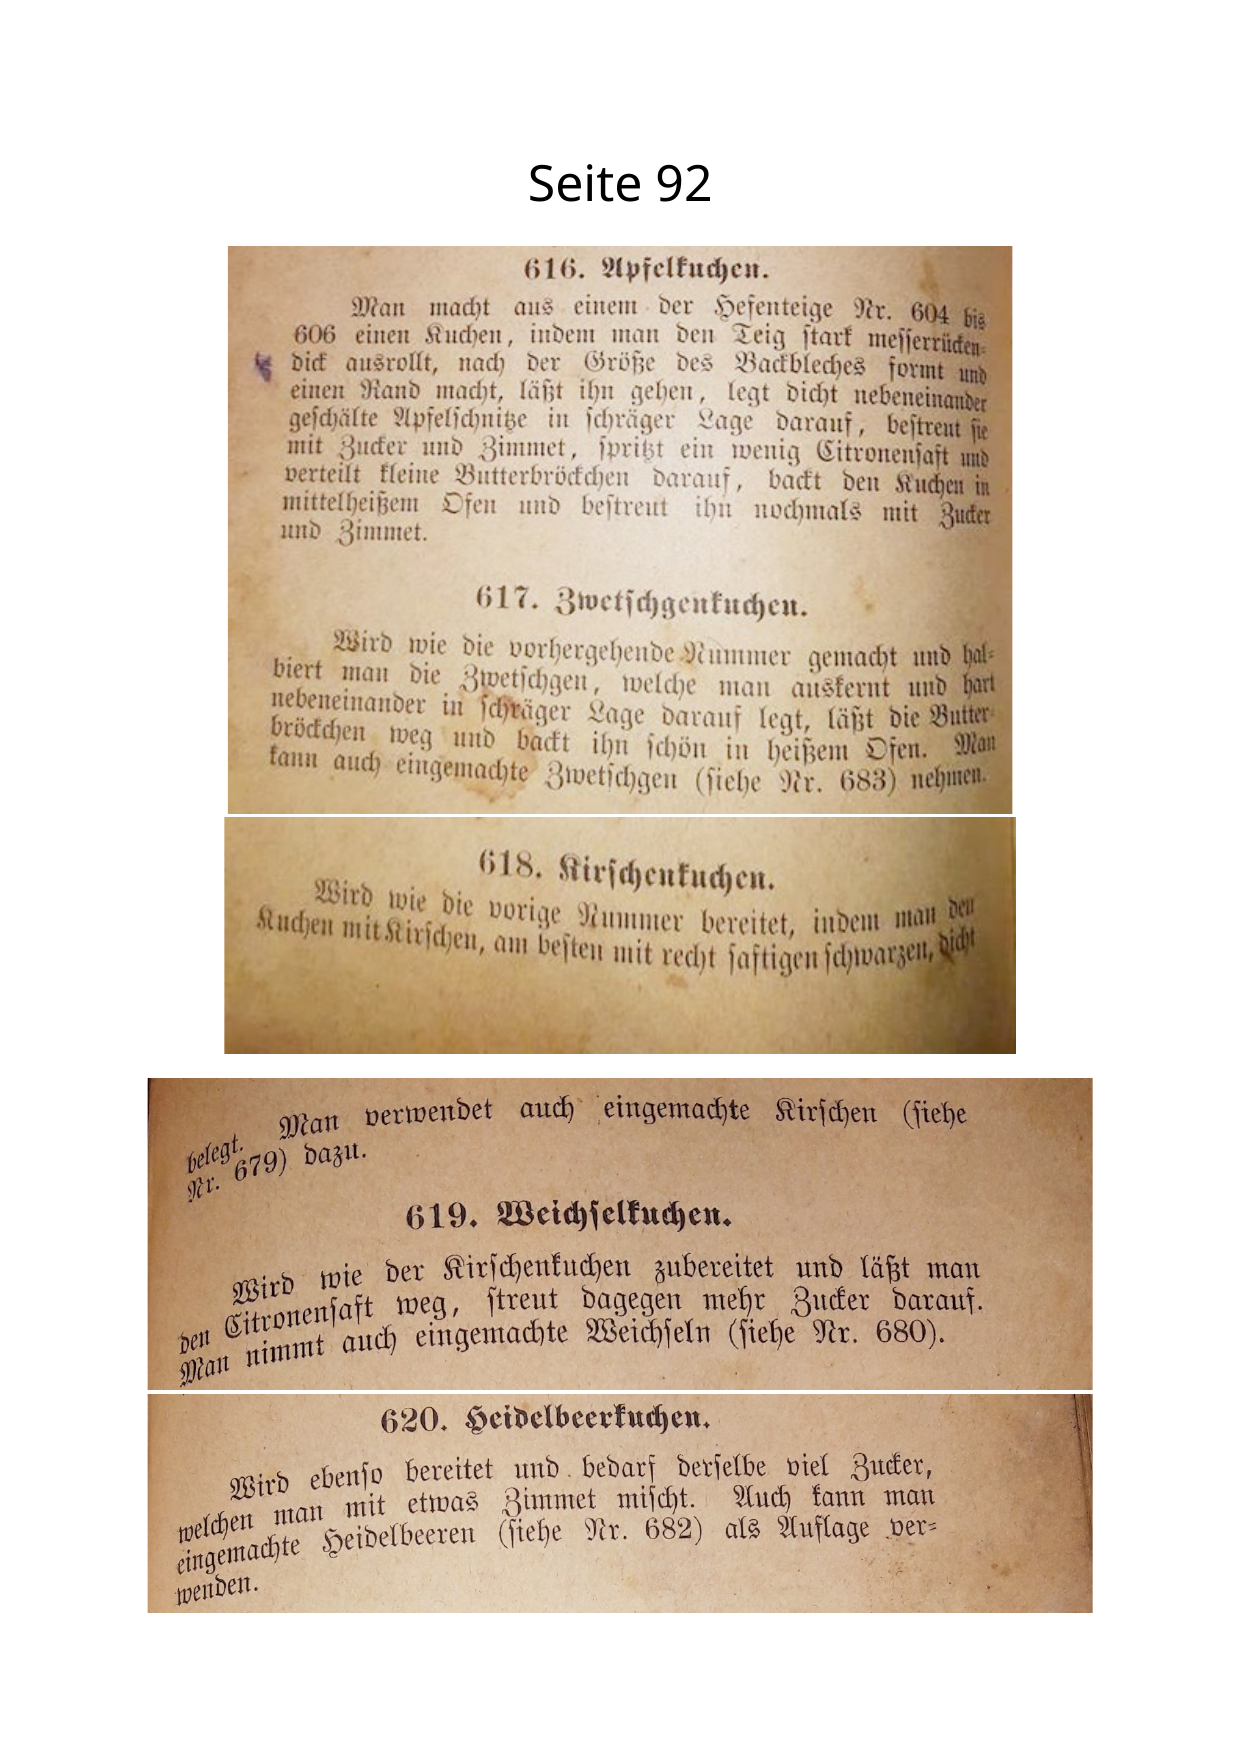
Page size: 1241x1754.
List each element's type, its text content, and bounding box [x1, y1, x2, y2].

picture [227, 246, 1013, 814]
picture [224, 817, 1016, 1054]
picture [147, 1394, 1093, 1613]
text Seite 92 [148, 148, 1093, 216]
picture [147, 1078, 1093, 1390]
